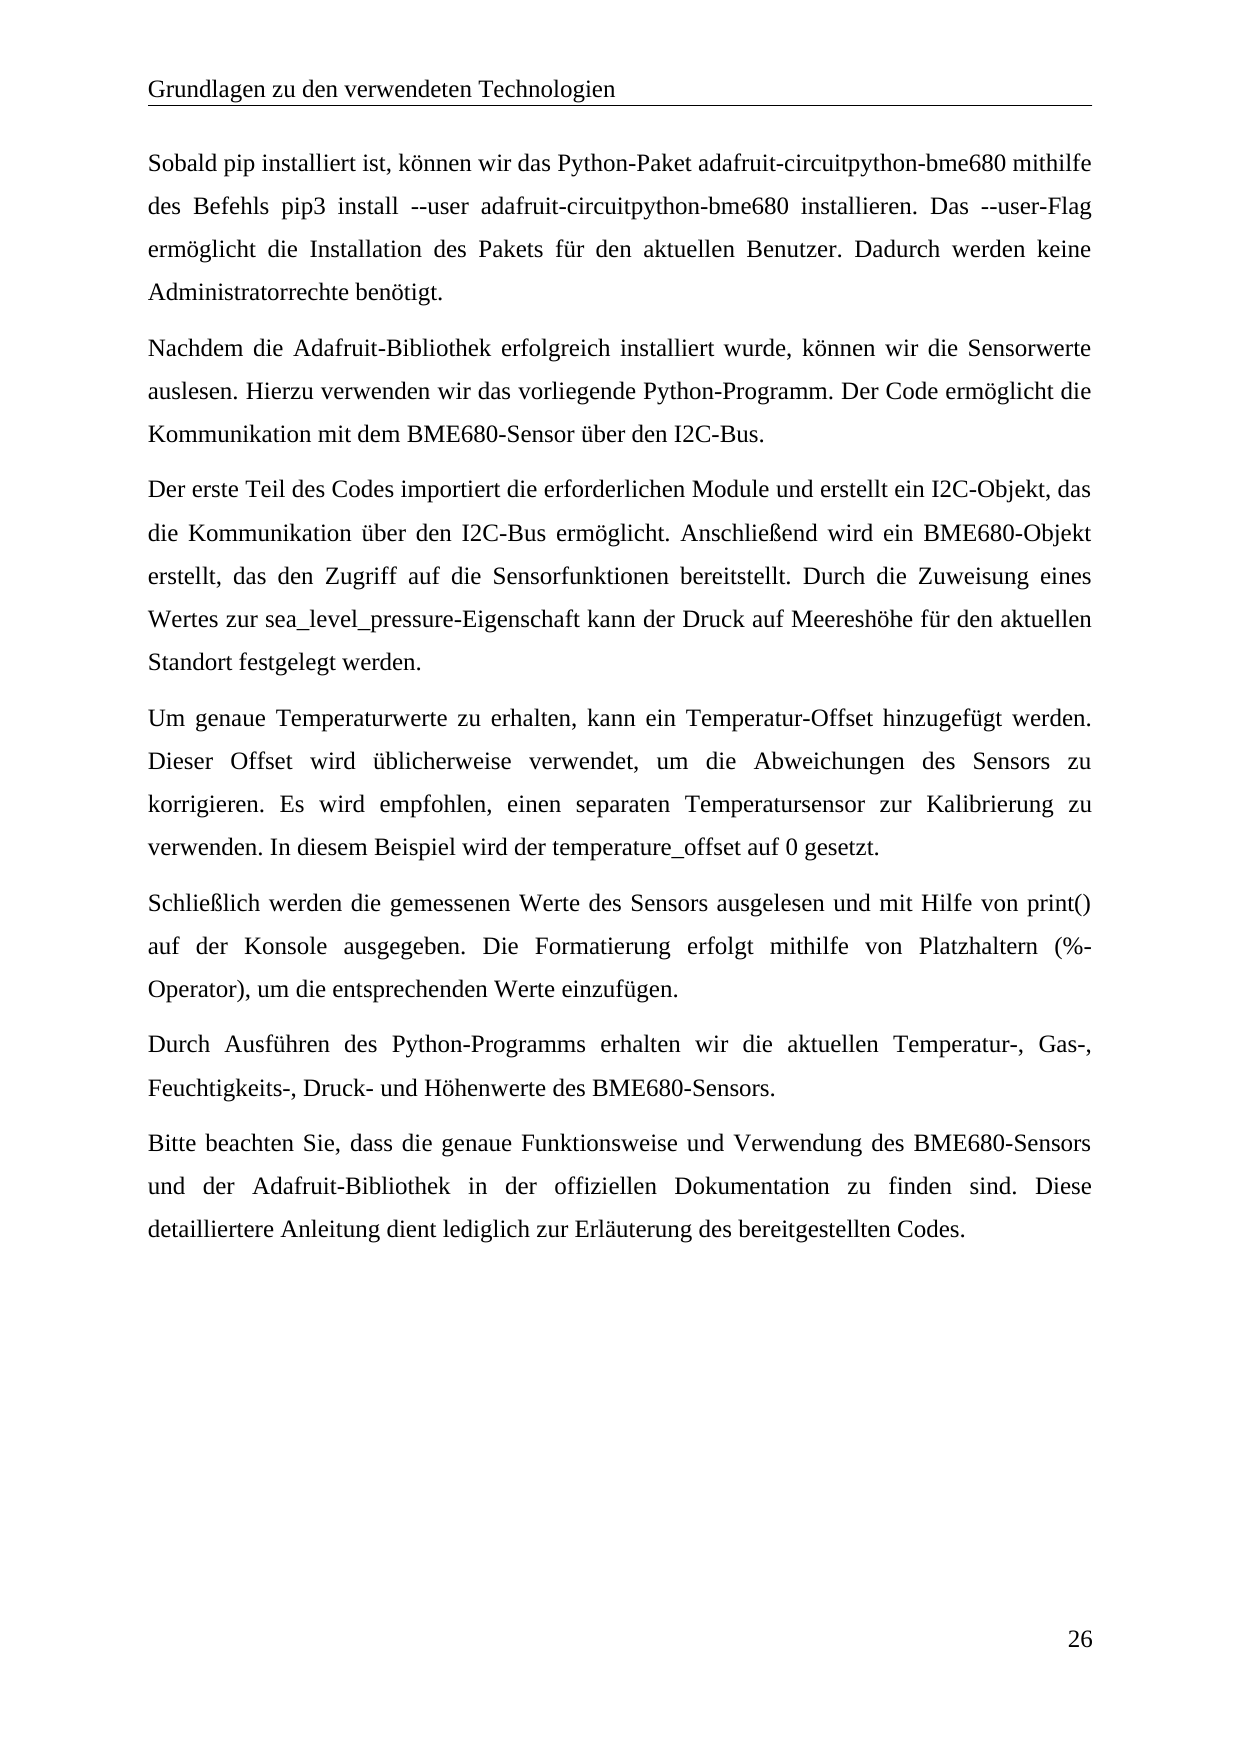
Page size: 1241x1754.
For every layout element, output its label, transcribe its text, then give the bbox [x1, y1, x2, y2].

text Der erste Teil des Codes importiert die erforderlichen Module und erstellt ein I2C-Objekt, das die Kommunikation über den I2C-Bus ermöglicht. Anschließend wird ein BME680-Objekt erstellt, das den Zugriff auf die Sensorfunktionen bereitstellt. Durch die Zuweisung eines Wertes zur sea_level_pressure-Eigenschaft kann der Druck auf Meereshöhe für den aktuellen Standort festgelegt werden. [148, 474, 1092, 676]
text Bitte beachten Sie, dass die genaue Funktionsweise und Verwendung des BME680-Sensors und der Adafruit-Bibliothek in der offiziellen Dokumentation zu finden sind. Diese detailliertere Anleitung dient lediglich zur Erläuterung des bereitgestellten Codes. [148, 1128, 1092, 1243]
text Durch Ausführen des Python-Programms erhalten wir die aktuellen Temperatur-, Gas-, Feuchtigkeits-, Druck- und Höhenwerte des BME680-Sensors. [148, 1029, 1092, 1101]
text Um genaue Temperaturwerte zu erhalten, kann ein Temperatur-Offset hinzugefügt werden. Dieser Offset wird üblicherweise verwendet, um die Abweichungen des Sensors zu korrigieren. Es wird empfohlen, einen separaten Temperatursensor zur Kalibrierung zu verwenden. In diesem Beispiel wird der temperature_offset auf 0 gesetzt. [148, 703, 1092, 861]
text Nachdem die Adafruit-Bibliothek erfolgreich installiert wurde, können wir die Sensorwerte auslesen. Hierzu verwenden wir das vorliegende Python-Programm. Der Code ermöglicht die Kommunikation mit dem BME680-Sensor über den I2C-Bus. [148, 333, 1092, 448]
text Sobald pip installiert ist, können wir das Python-Paket adafruit-circuitpython-bme680 mithilfe des Befehls pip3 install --user adafruit-circuitpython-bme680 installieren. Das --user-Flag ermöglicht die Installation des Pakets für den aktuellen Benutzer. Dadurch werden keine Administratorrechte benötigt. [148, 148, 1092, 306]
text Schließlich werden die gemessenen Werte des Sensors ausgelesen und mit Hilfe von print() auf der Konsole ausgegeben. Die Formatierung erfolgt mithilfe von Platzhaltern (%-Operator), um die entsprechenden Werte einzufügen. [148, 888, 1092, 1003]
